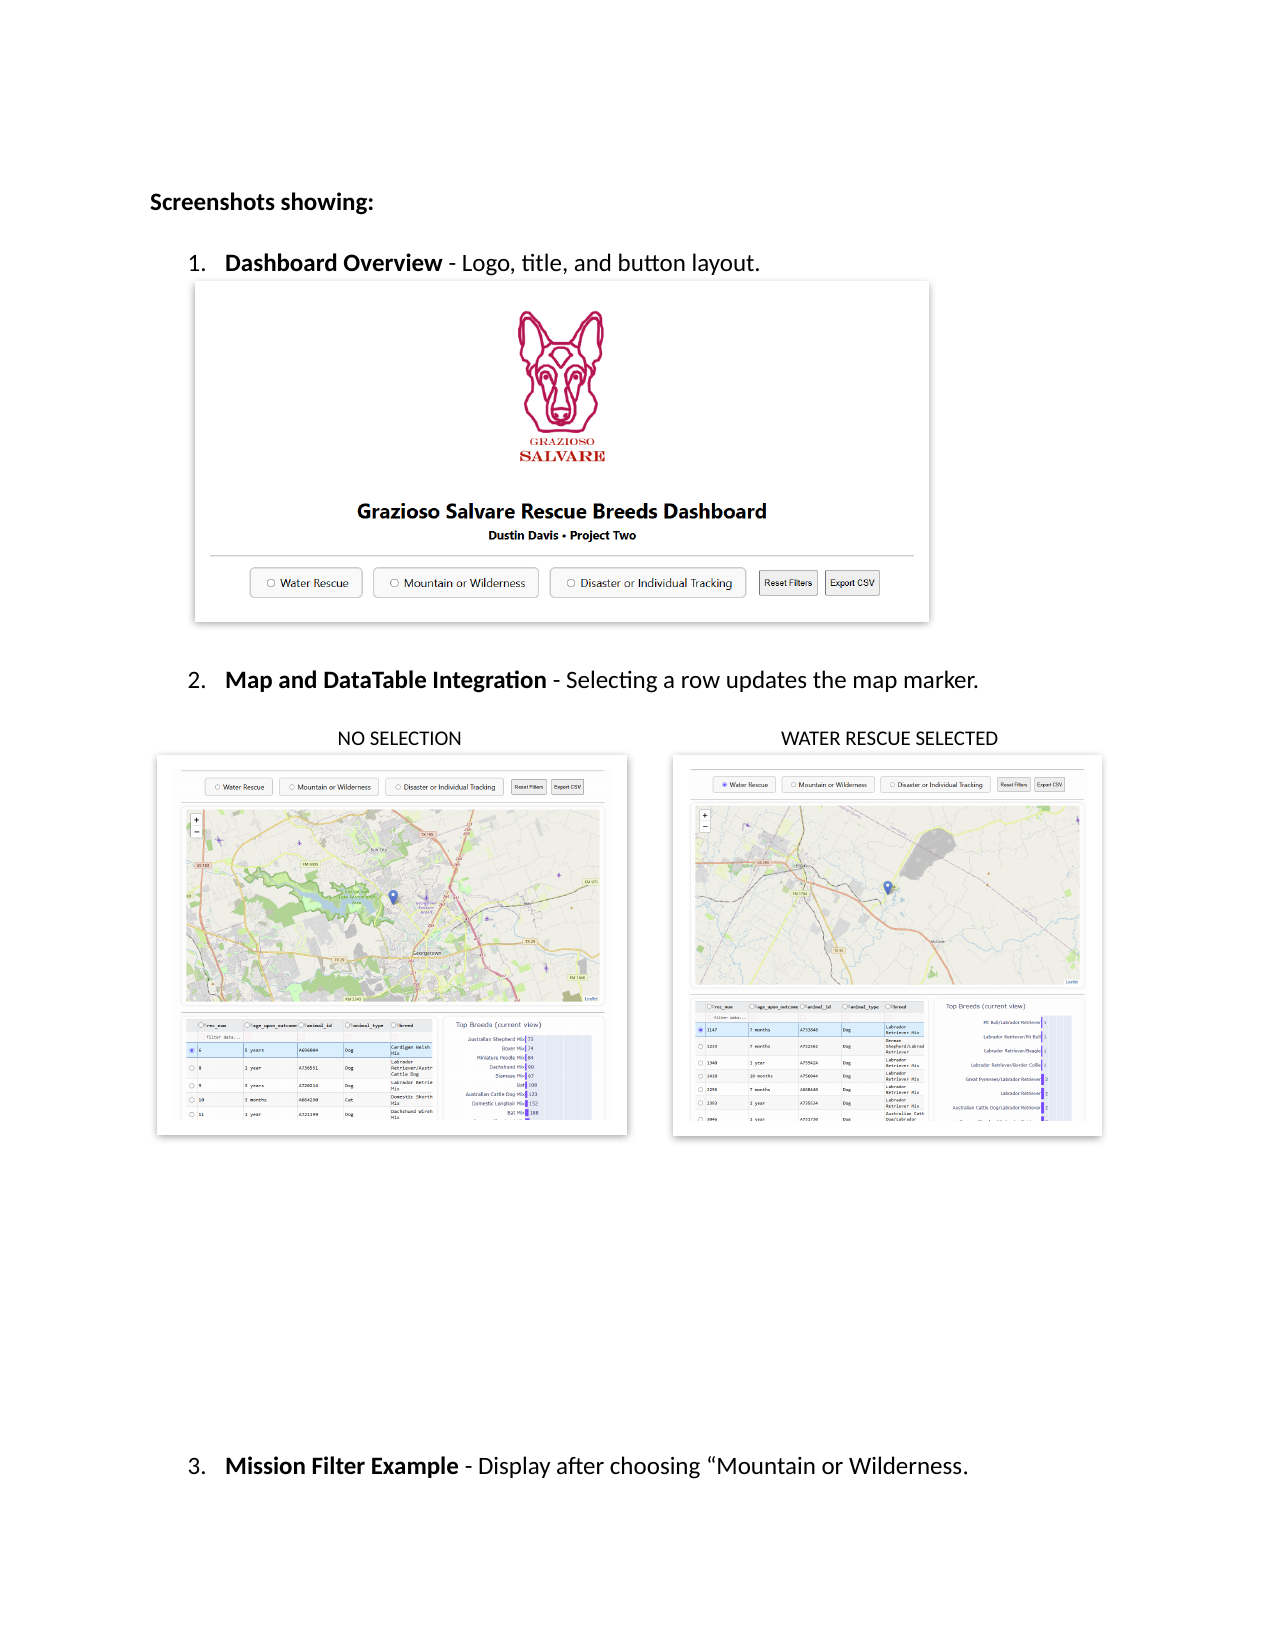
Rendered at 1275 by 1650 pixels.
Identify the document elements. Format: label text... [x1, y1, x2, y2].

text NO SELECTION WATER RESCUE SELECTED [187, 725, 1125, 751]
picture [688, 769, 1087, 1121]
picture [172, 769, 613, 1120]
list Map and DataTable Integration - Selecting a row updates the map marker. [187, 664, 1125, 695]
picture [209, 296, 915, 607]
list Dashboard Overview - Logo, title, and button layout. [187, 247, 1125, 277]
list Mission Filter Example - Display after choosing “Mountain or Wilderness. [187, 1450, 1125, 1480]
text Screenshots showing: [150, 186, 1125, 216]
